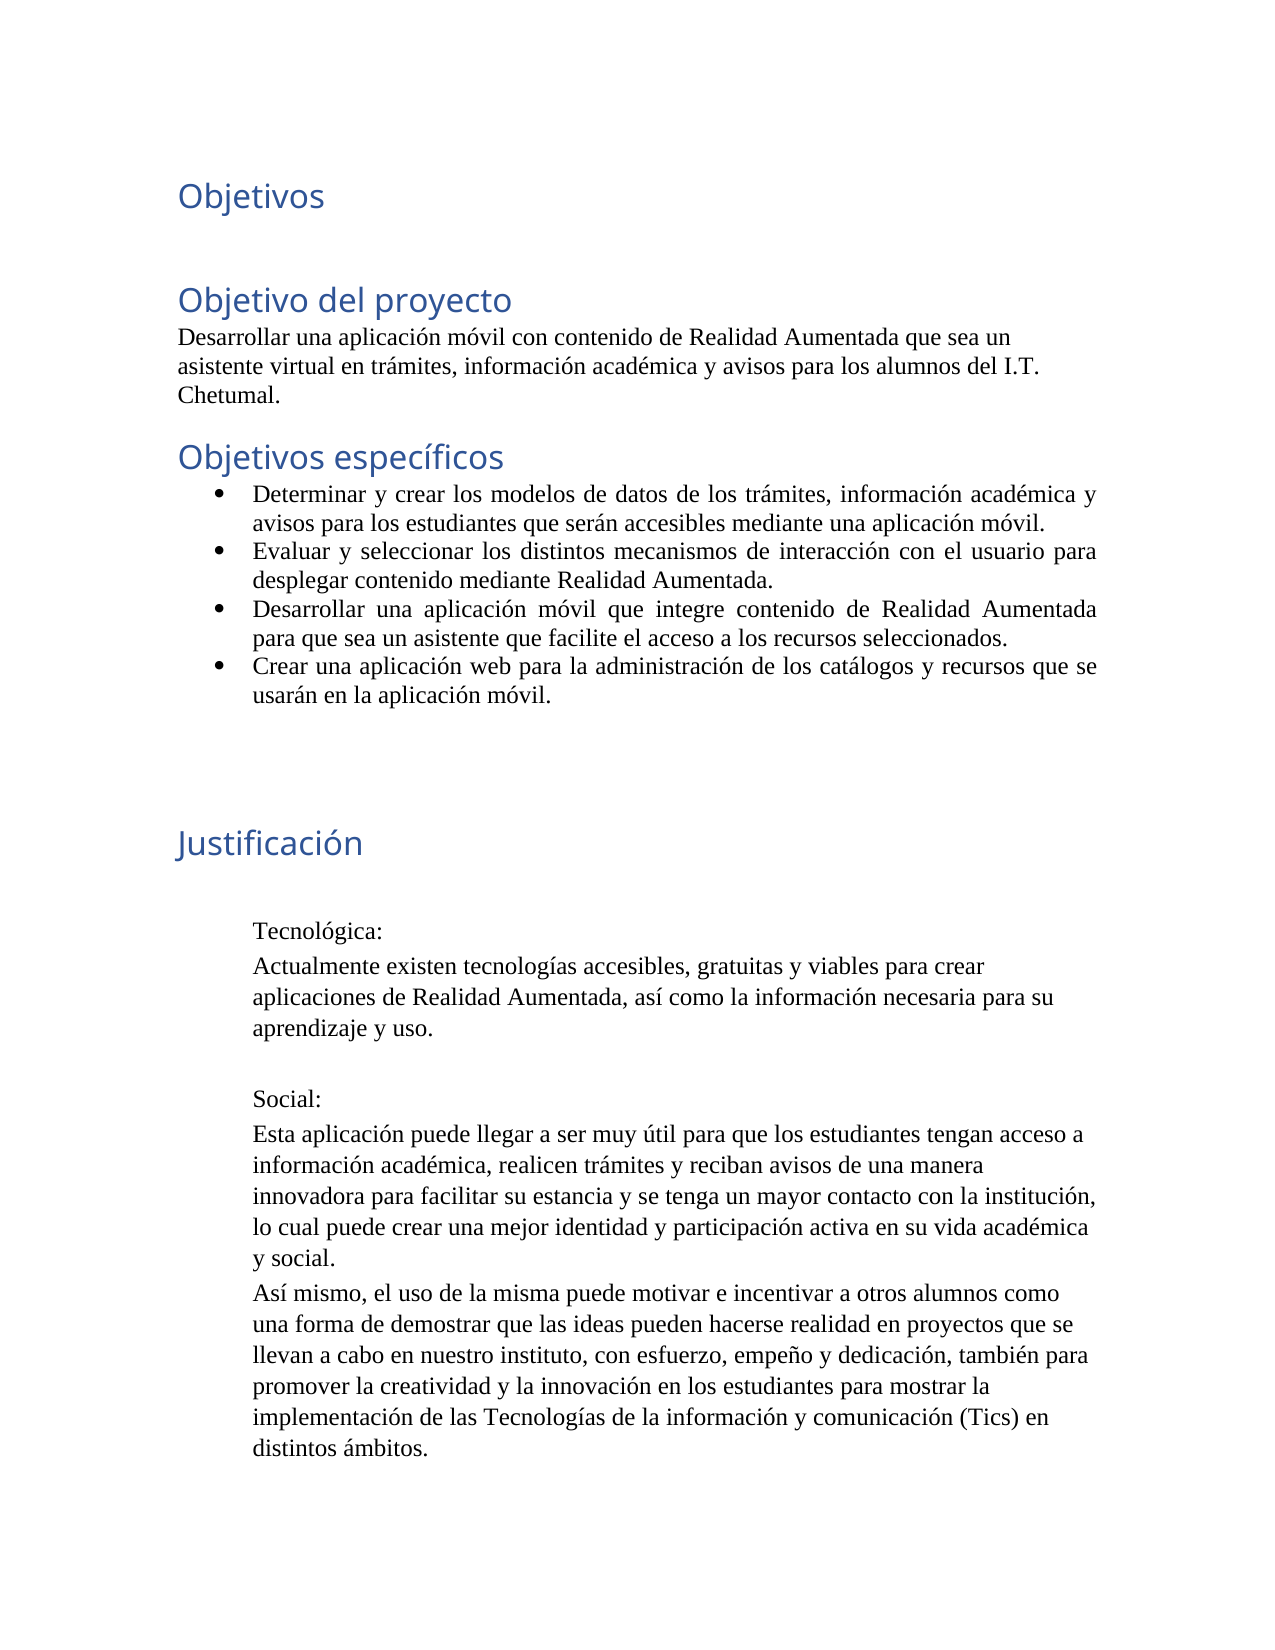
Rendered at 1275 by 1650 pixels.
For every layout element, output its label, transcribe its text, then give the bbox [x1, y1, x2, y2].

text Tecnológica: [252, 916, 1098, 945]
text Objetivos específicos [177, 433, 1098, 479]
text Desarrollar una aplicación móvil con contenido de Realidad Aumentada que sea un asistente virtual en trámites, información académica y avisos para los alumnos del I.T. Chetumal. [177, 322, 1098, 408]
text Actualmente existen tecnologías accesibles, gratuitas y viables para crear aplicaciones de Realidad Aumentada, así como la información necesaria para su aprendizaje y uso. [252, 951, 1098, 1042]
text Objetivo del proyecto [177, 277, 1098, 322]
list Crear una aplicación web para la administración de los catálogos y recursos que se usarán en la aplicación móvil. [215, 651, 1098, 709]
list Determinar y crear los modelos de datos de los trámites, información académica y avisos para los estudiantes que serán accesibles mediante una aplicación móvil. [215, 479, 1098, 536]
subtitle Justificación [177, 820, 1098, 866]
list Desarrollar una aplicación móvil que integre contenido de Realidad Aumentada para que sea un asistente que facilite el acceso a los recursos seleccionados. [215, 594, 1098, 651]
text Esta aplicación puede llegar a ser muy útil para que los estudiantes tengan acceso a información académica, realicen trámites y reciban avisos de una manera innovadora para facilitar su estancia y se tenga un mayor contacto con la institución, lo cual puede crear una mejor identidad y participación activa en su vida académica y social. [252, 1119, 1098, 1272]
list Evaluar y seleccionar los distintos mecanismos de interacción con el usuario para desplegar contenido mediante Realidad Aumentada. [215, 536, 1098, 594]
subtitle Objetivos [177, 173, 1098, 218]
text Así mismo, el uso de la misma puede motivar e incentivar a otros alumnos como una forma de demostrar que las ideas pueden hacerse realidad en proyectos que se llevan a cabo en nuestro instituto, con esfuerzo, empeño y dedicación, también para promover la creatividad y la innovación en los estudiantes para mostrar la implementación de las Tecnologías de la información y comunicación (Tics) en distintos ámbitos. [252, 1278, 1098, 1462]
text Social: [252, 1084, 1098, 1112]
